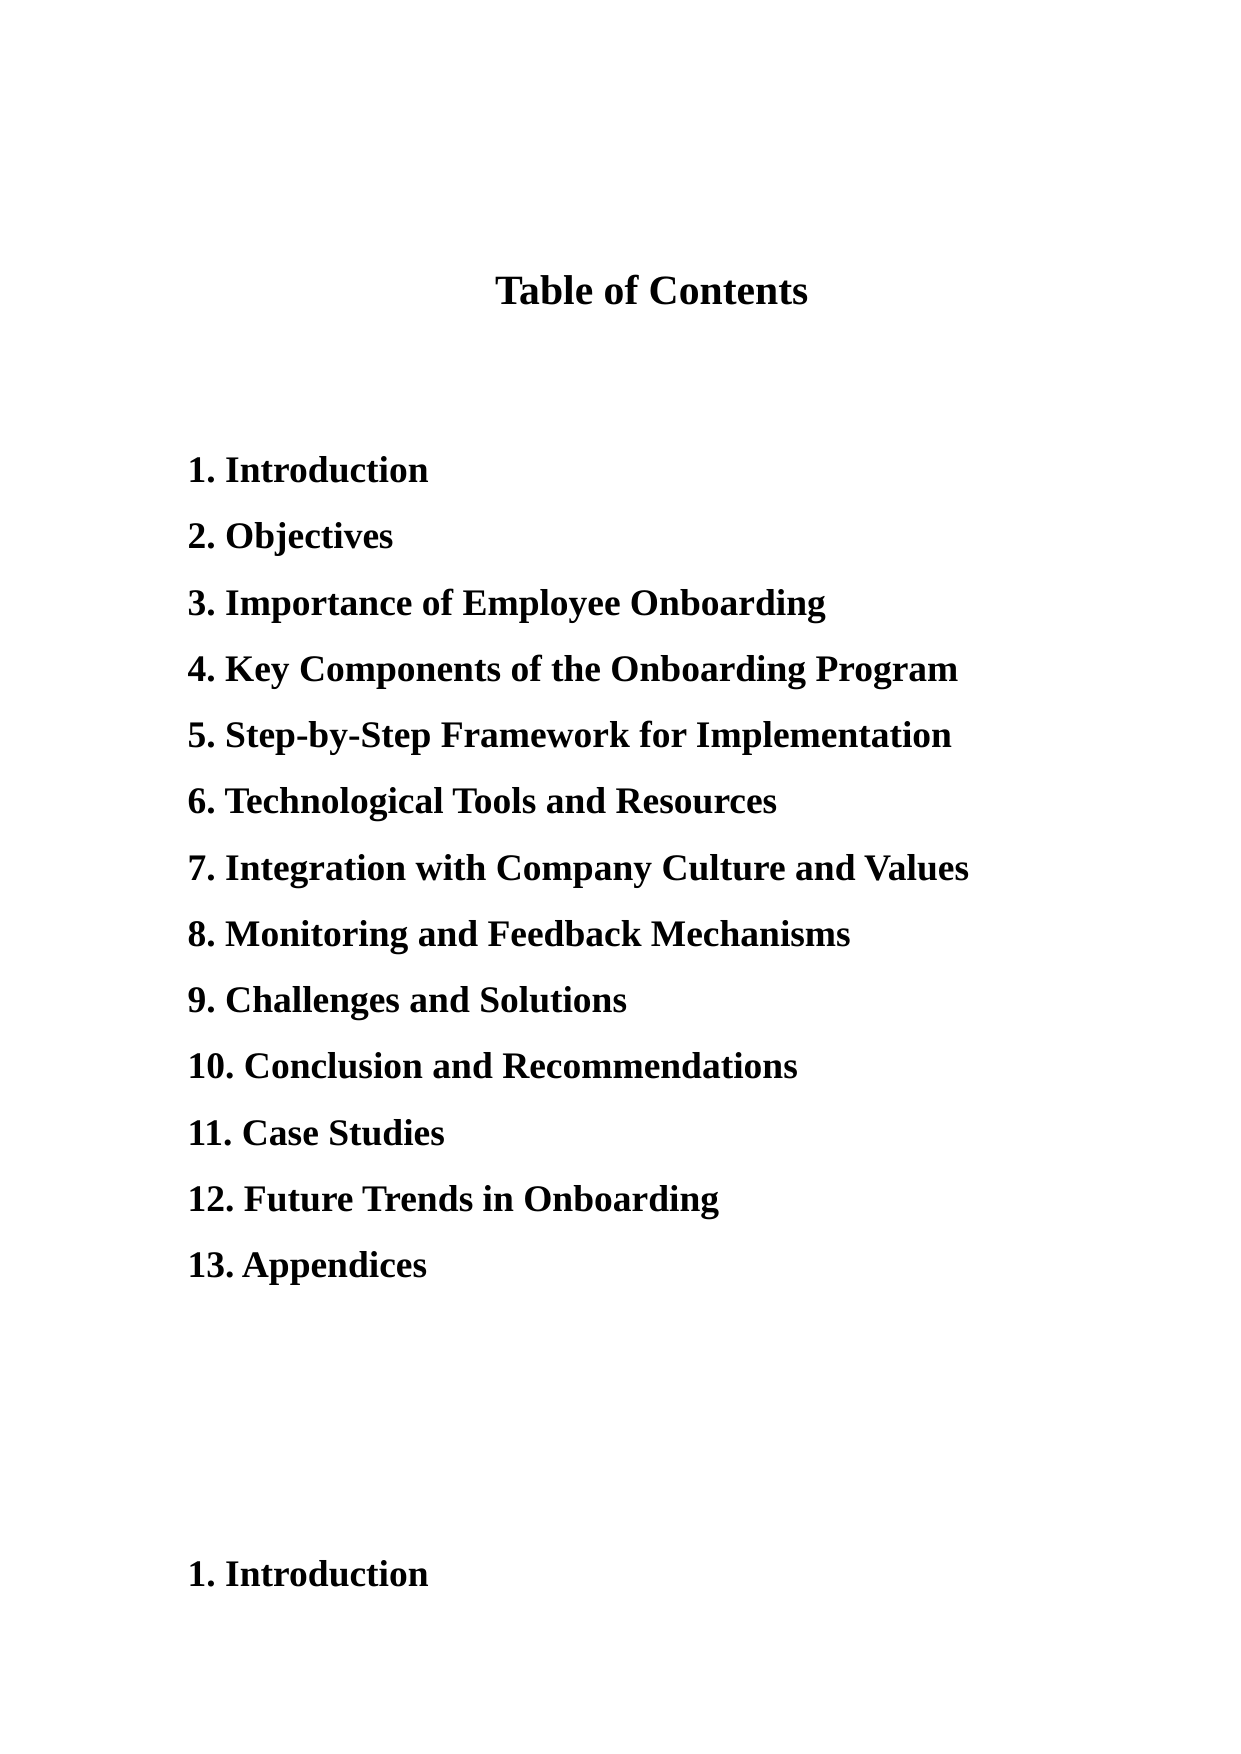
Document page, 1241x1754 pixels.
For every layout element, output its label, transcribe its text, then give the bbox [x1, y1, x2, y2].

text 5. Step-by-Step Framework for Implementation [187, 713, 1090, 756]
text 2. Objectives [187, 514, 1090, 557]
text 3. Importance of Employee Onboarding [187, 580, 1090, 623]
text 4. Key Components of the Onboarding Program [187, 646, 1090, 689]
text 9. Challenges and Solutions [187, 978, 1090, 1021]
text 1. Introduction [187, 448, 1090, 491]
text 8. Monitoring and Feedback Mechanisms [187, 911, 1090, 954]
text 7. Integration with Company Culture and Values [187, 845, 1090, 888]
text 6. Technological Tools and Resources [187, 779, 1090, 822]
list Table of Contents [225, 266, 1090, 313]
text 11. Case Studies [187, 1110, 1090, 1153]
text 13. Appendices [187, 1243, 1090, 1286]
text 12. Future Trends in Onboarding [187, 1176, 1090, 1219]
text 10. Conclusion and Recommendations [187, 1044, 1090, 1087]
list Introduction [187, 1552, 1090, 1595]
